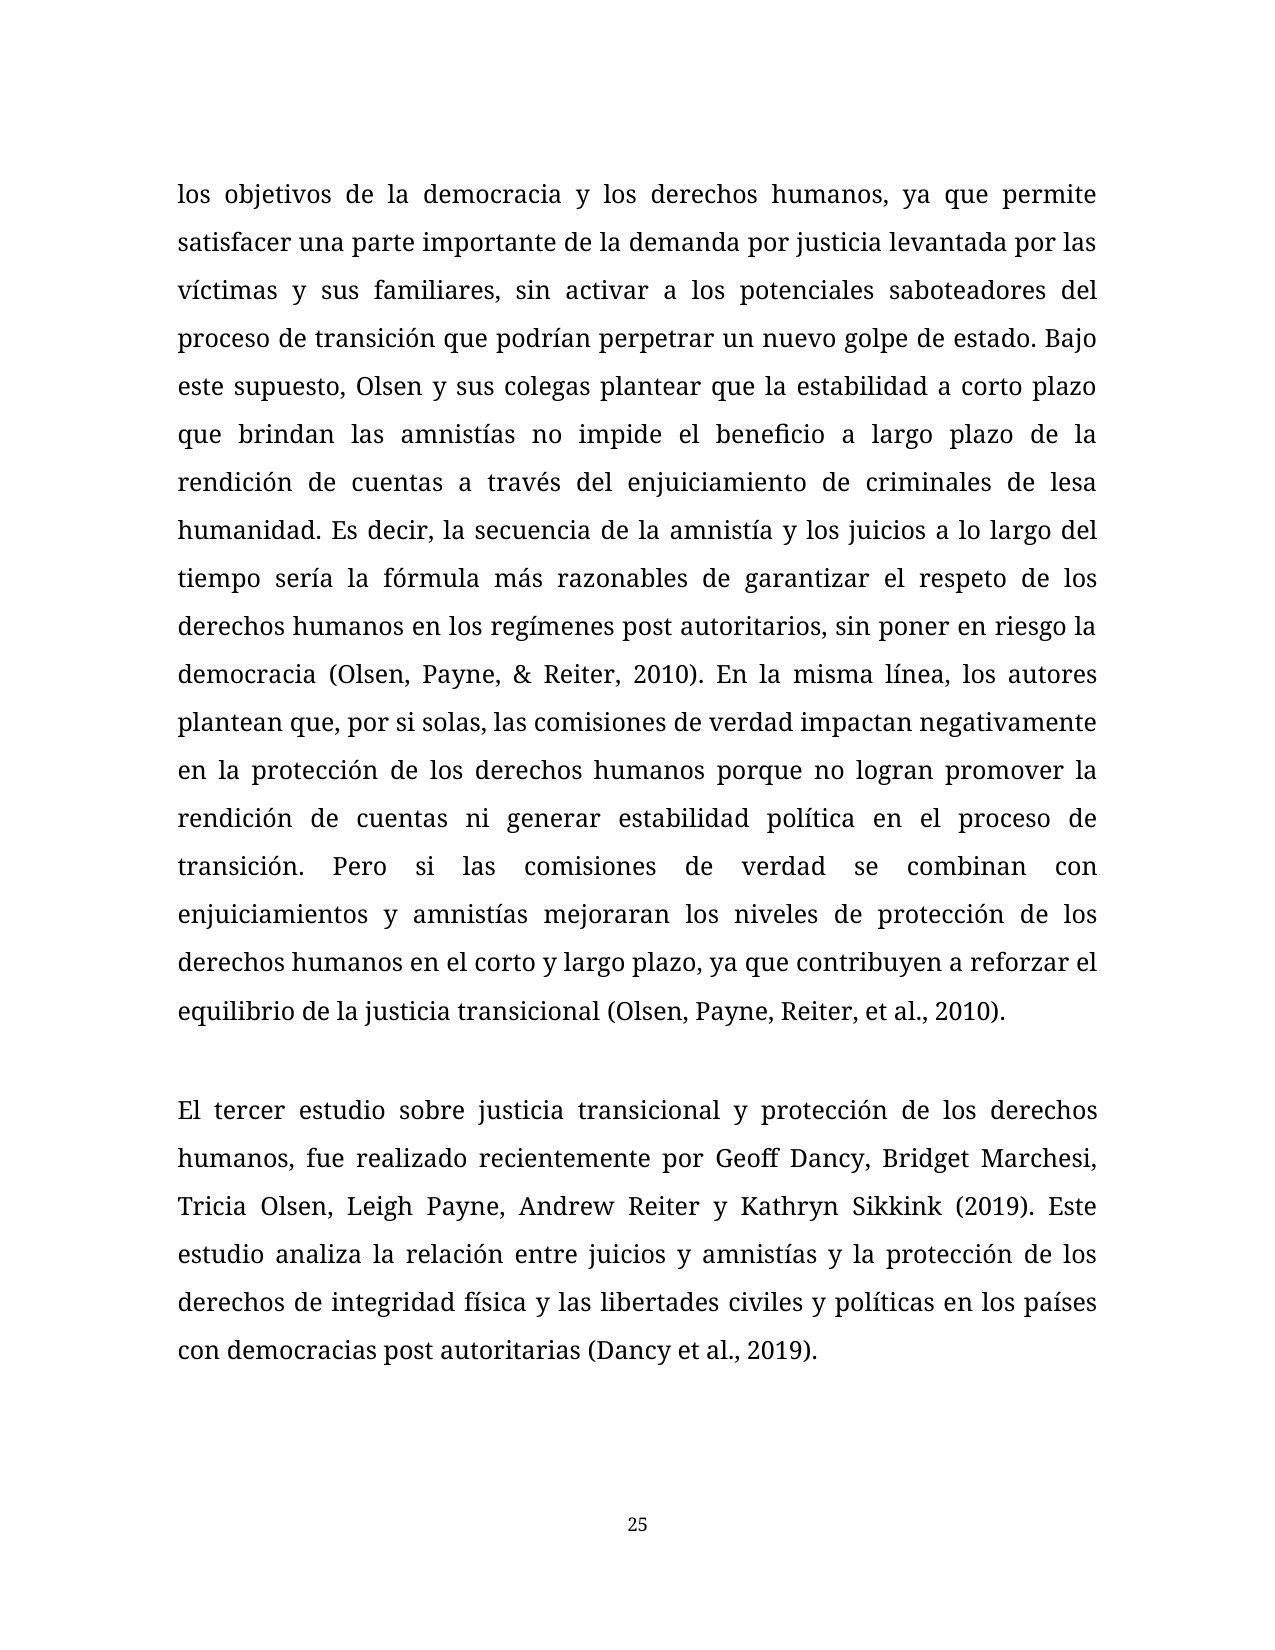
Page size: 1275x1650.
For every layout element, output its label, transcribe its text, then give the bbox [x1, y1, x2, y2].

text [177, 177, 1098, 1027]
text El tercer estudio sobre justicia transicional y protección de los derechos humanos, fue realizado recientemente por Geoff Dancy, Bridget Marchesi, Tricia Olsen, Leigh Payne, Andrew Reiter y Kathryn Sikkink (2019). Este estudio analiza la relación entre juicios y amnistías y la protección de los derechos de integridad física y las libertades civiles y políticas en los países con democracias post autoritarias (Dancy et al., 2019). [177, 1092, 1098, 1367]
